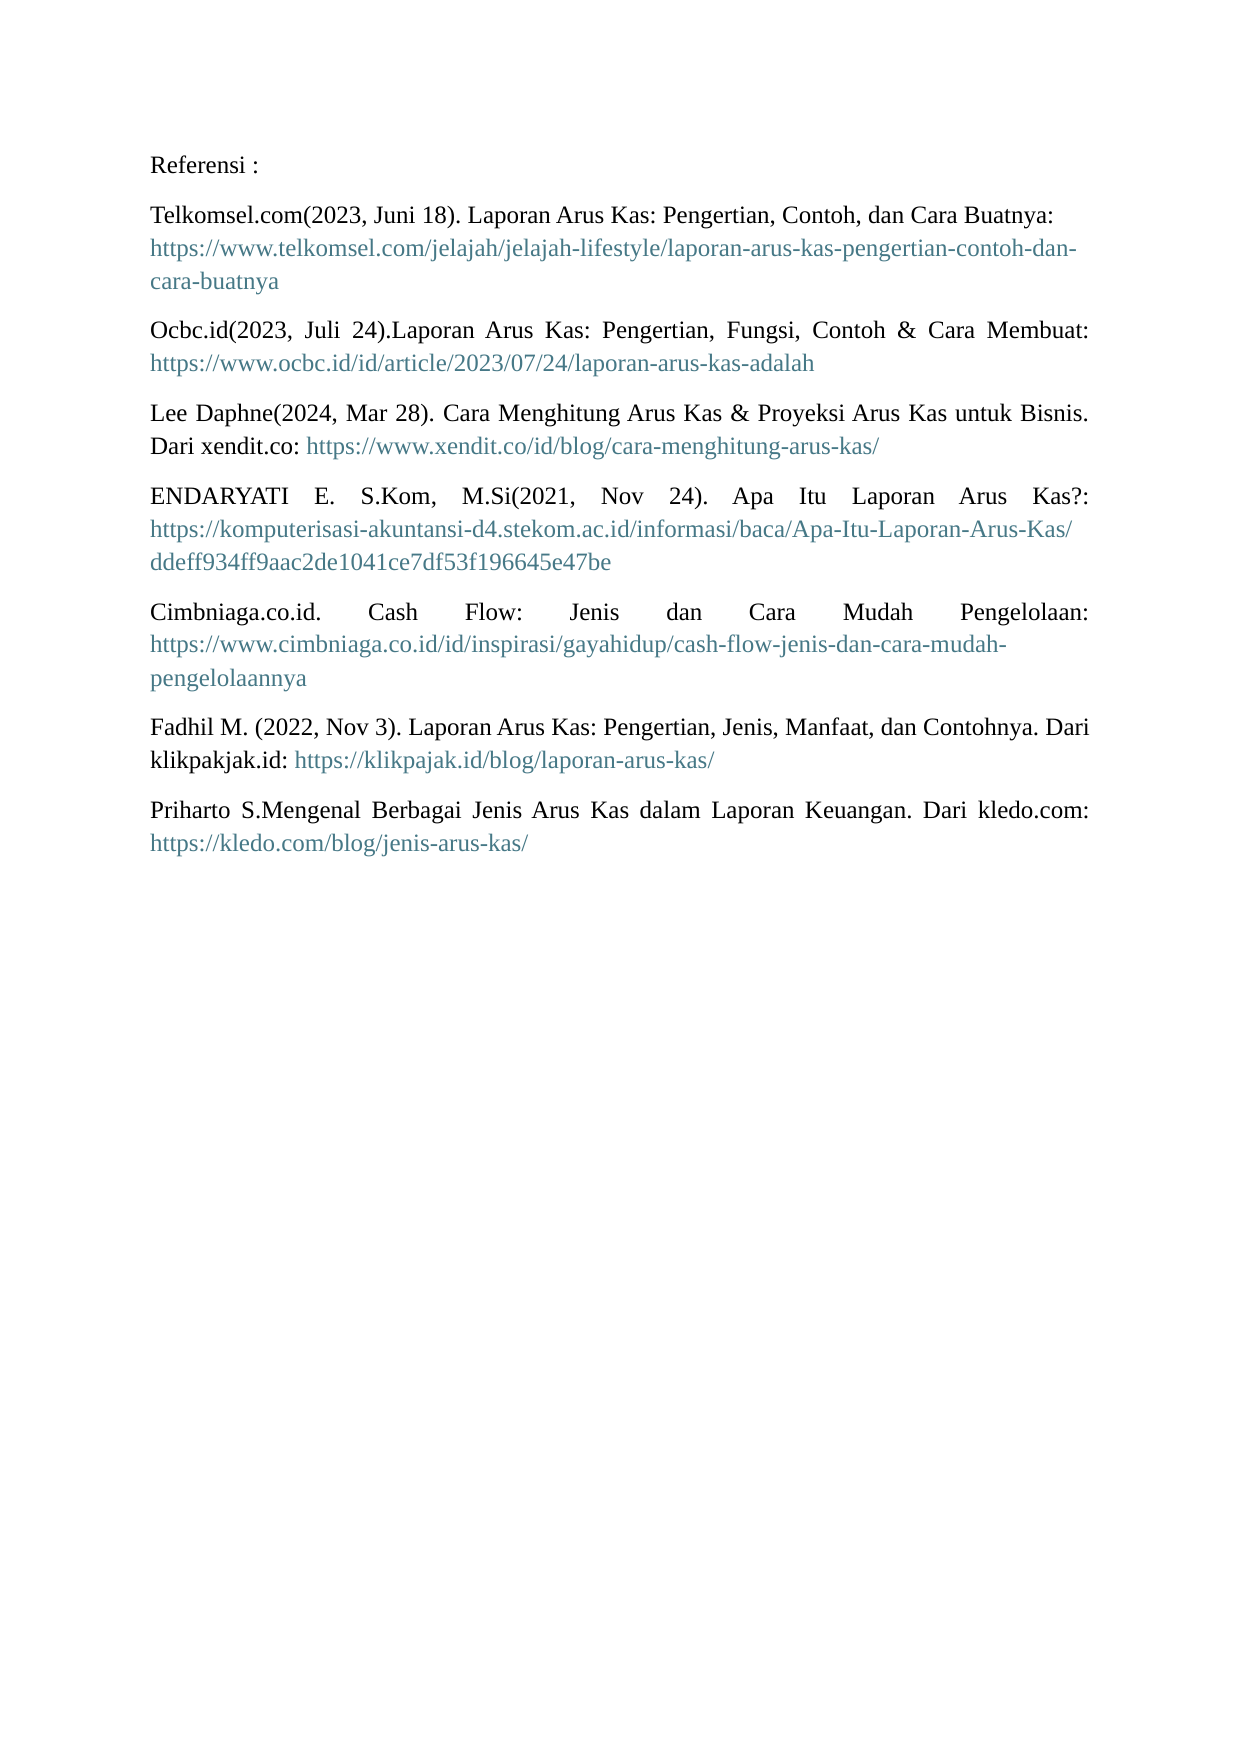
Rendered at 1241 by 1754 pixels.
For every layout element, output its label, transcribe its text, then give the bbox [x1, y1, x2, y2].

text Cimbniaga.co.id. Cash Flow: Jenis dan Cara Mudah Pengelolaan: https://www.cimbniaga.co.id/id/inspirasi/gayahidup/cash-flow-jenis-dan-cara-mudah-pengelolaannya [150, 597, 1090, 691]
text Lee Daphne(2024, Mar 28). Cara Menghitung Arus Kas & Proyeksi Arus Kas untuk Bisnis. Dari xendit.co: https://www.xendit.co/id/blog/cara-menghitung-arus-kas/ [150, 398, 1090, 460]
text Priharto S.Mengenal Berbagai Jenis Arus Kas dalam Laporan Keuangan. Dari kledo.com: https://kledo.com/blog/jenis-arus-kas/ [150, 795, 1090, 857]
text Fadhil M. (2022, Nov 3). Laporan Arus Kas: Pengertian, Jenis, Manfaat, dan Contohnya. Dari klikpakjak.id: https://klikpajak.id/blog/laporan-arus-kas/ [150, 712, 1090, 774]
text Ocbc.id(2023, Juli 24).Laporan Arus Kas: Pengertian, Fungsi, Contoh & Cara Membuat: https://www.ocbc.id/id/article/2023/07/24/laporan-arus-kas-adalah [150, 315, 1090, 377]
text ENDARYATI E. S.Kom, M.Si(2021, Nov 24). Apa Itu Laporan Arus Kas?: https://komputerisasi-akuntansi-d4.stekom.ac.id/informasi/baca/Apa-Itu-Laporan-Arus-Kas/ddeff934ff9aac2de1041ce7df53f196645e47be [150, 481, 1090, 576]
text Telkomsel.com(2023, Juni 18). Laporan Arus Kas: Pengertian, Contoh, dan Cara Buatnya: https://www.telkomsel.com/jelajah/jelajah-lifestyle/laporan-arus-kas-pengertian-contoh-dan-cara-buatnya [150, 200, 1090, 294]
text Referensi : [150, 150, 1090, 179]
